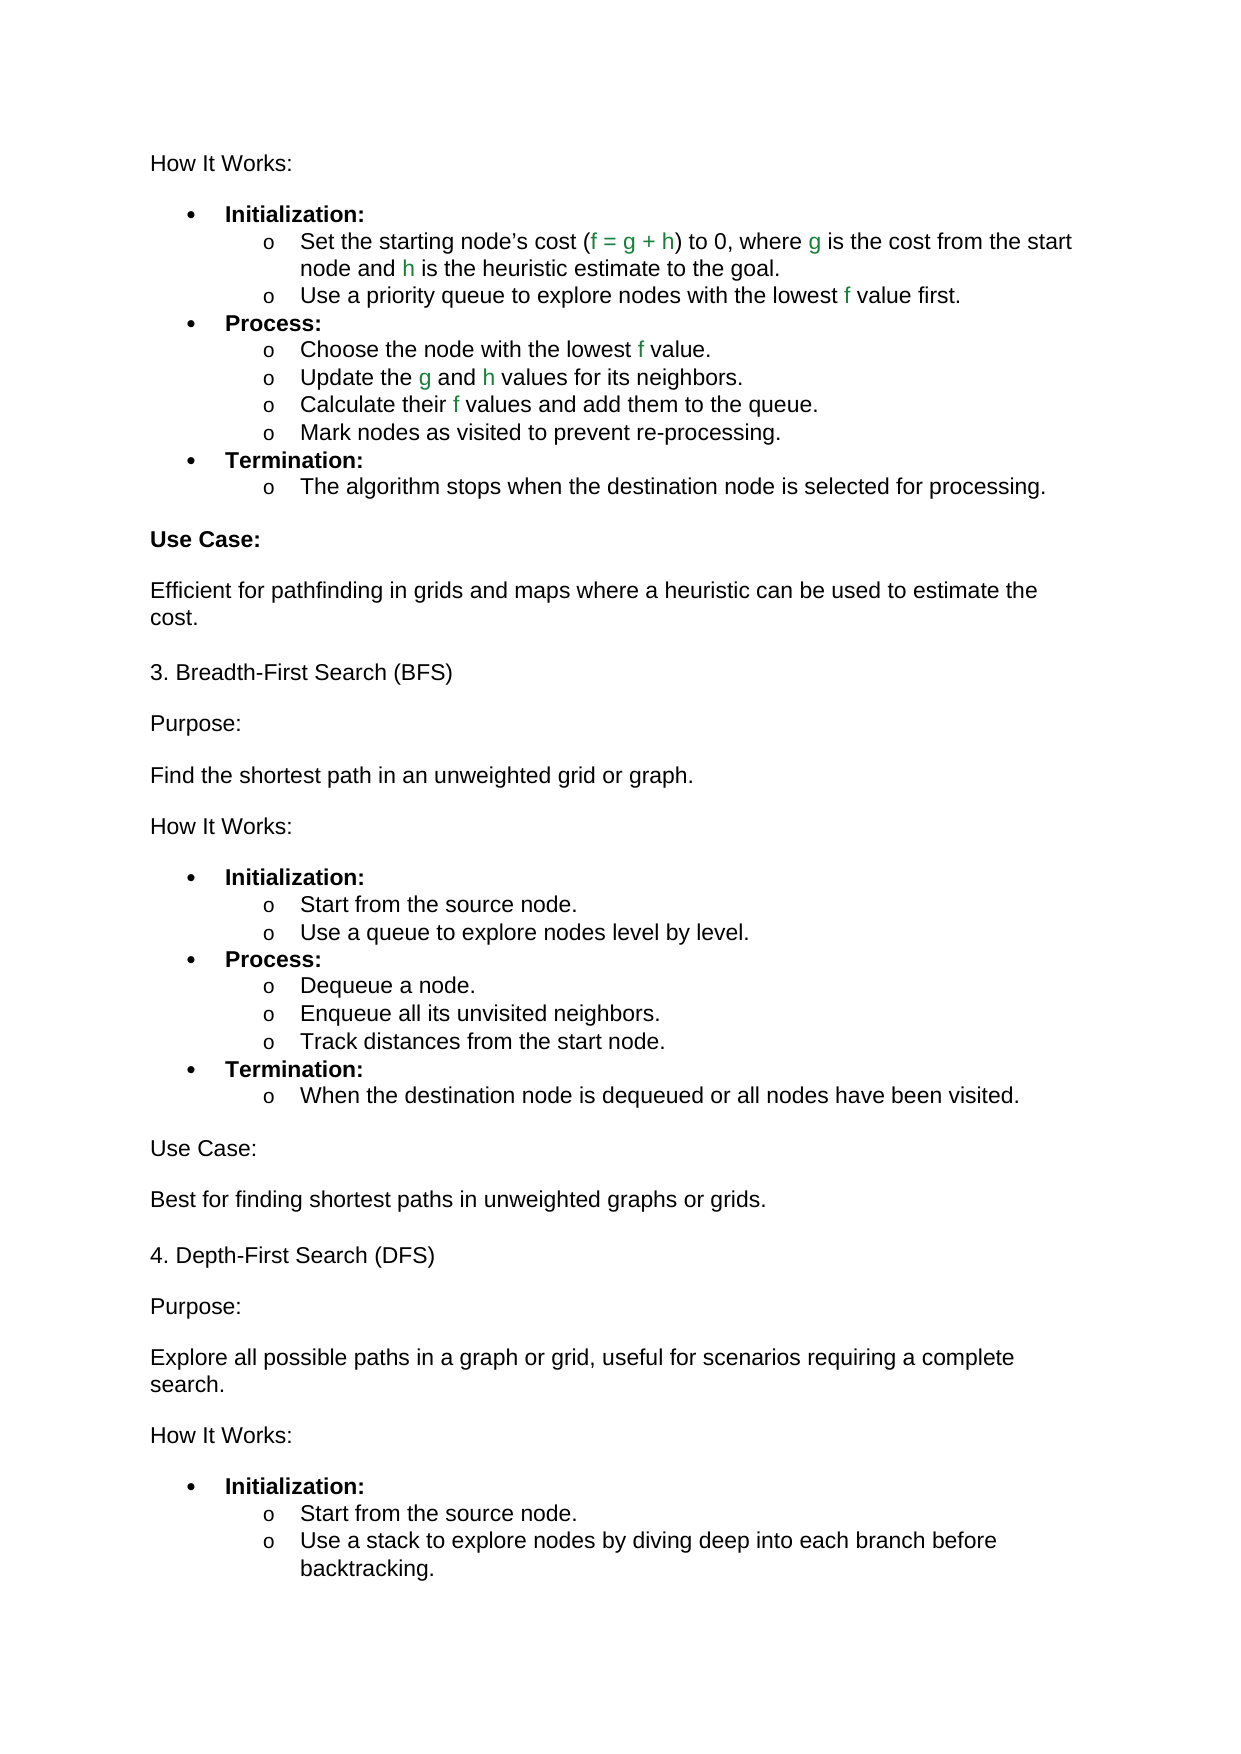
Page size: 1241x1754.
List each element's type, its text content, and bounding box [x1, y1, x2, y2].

list Use a stack to explore nodes by diving deep into each branch before backtracking. [262, 1527, 1090, 1581]
text Best for finding shortest paths in unweighted graphs or grids. [150, 1186, 1090, 1212]
list The algorithm stops when the destination node is selected for processing. [262, 473, 1090, 501]
list Initialization: [187, 864, 1090, 891]
list Update the g and h values for its neighbors. [262, 363, 1090, 391]
text Efficient for pathfinding in grids and maps where a heuristic can be used to estimate the cost. [150, 577, 1090, 630]
text Use Case: [150, 1135, 1090, 1161]
list Initialization: [187, 1473, 1090, 1500]
list Termination: [187, 447, 1090, 473]
text 4. Depth-First Search (DFS) [150, 1242, 1090, 1268]
list Start from the source node. [262, 891, 1090, 918]
list Choose the node with the lowest f value. [262, 336, 1090, 363]
list Termination: [187, 1056, 1090, 1082]
list Process: [187, 946, 1090, 972]
text Purpose: [150, 710, 1090, 737]
list Mark nodes as visited to prevent re-processing. [262, 419, 1090, 447]
text Purpose: [150, 1293, 1090, 1319]
text Find the shortest path in an unweighted grid or graph. [150, 762, 1090, 788]
list Track distances from the start node. [262, 1028, 1090, 1056]
list Process: [187, 309, 1090, 336]
list Initialization: [187, 201, 1090, 228]
list Start from the source node. [262, 1500, 1090, 1527]
text Use Case: [150, 526, 1090, 552]
text How It Works: [150, 813, 1090, 839]
list Use a queue to explore nodes level by level. [262, 918, 1090, 946]
list Set the starting node’s cost (f = g + h) to 0, where g is the cost from the start node and h is the heuristic estimate to the goal. [262, 228, 1090, 282]
text 3. Breadth-First Search (BFS) [150, 659, 1090, 685]
text How It Works: [150, 150, 1090, 176]
list Enqueue all its unvisited neighbors. [262, 1000, 1090, 1028]
text How It Works: [150, 1422, 1090, 1448]
list Calculate their f values and add them to the queue. [262, 391, 1090, 419]
list Dequeue a node. [262, 972, 1090, 1000]
list When the destination node is dequeued or all nodes have been visited. [262, 1082, 1090, 1110]
text Explore all possible paths in a graph or grid, useful for scenarios requiring a complete search. [150, 1344, 1090, 1397]
list Use a priority queue to explore nodes with the lowest f value first. [262, 282, 1090, 309]
